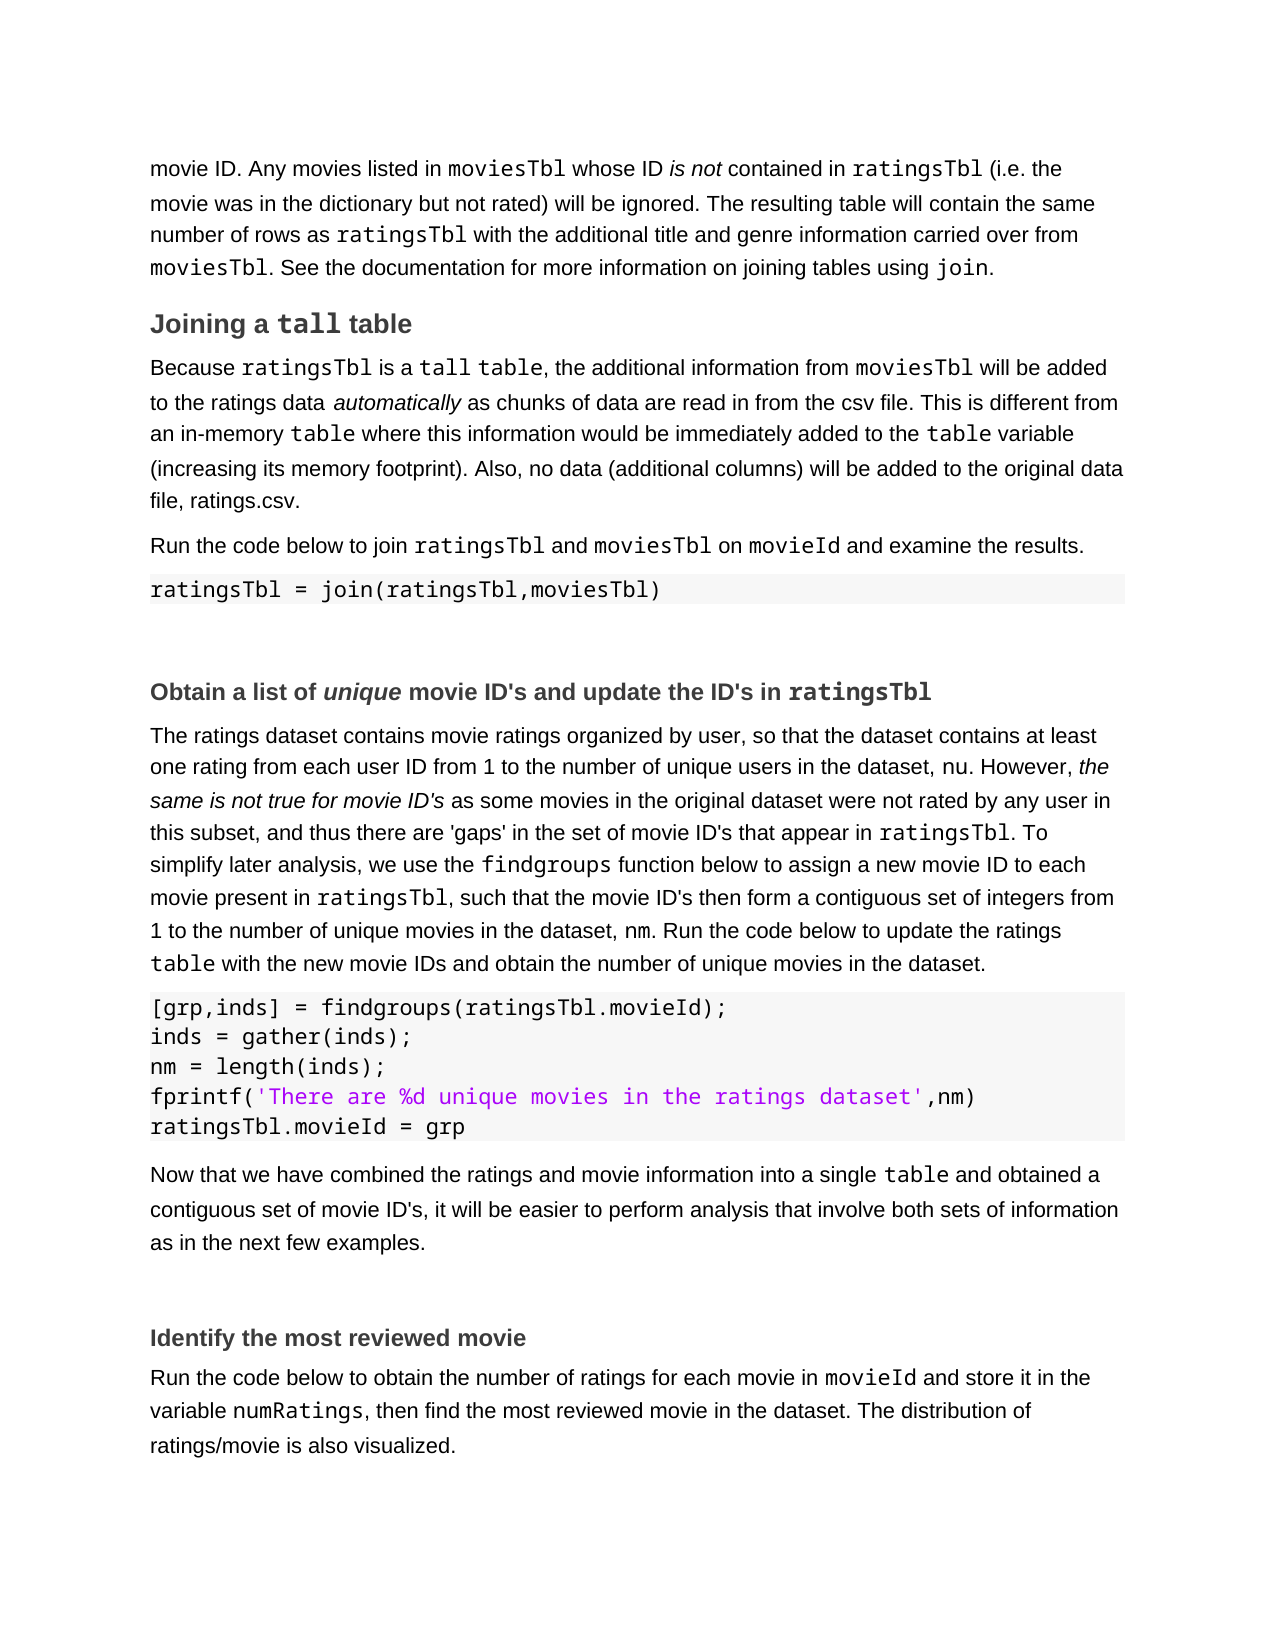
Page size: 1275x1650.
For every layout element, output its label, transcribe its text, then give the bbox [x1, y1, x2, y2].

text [150, 150, 1125, 281]
text fprintf('There are %d unique movies in the ratings dataset',nm) [150, 1081, 1125, 1111]
text The ratings dataset contains movie ratings organized by user, so that the dataset contains at least one rating from each user ID from 1 to the number of unique users in the dataset, nu. However, the same is not true for movie ID's as some movies in the original dataset were not rated by any user in this subset, and thus there are 'gaps' in the set of movie ID's that appear in ratingsTbl. To simplify later analysis, we use the findgroups function below to assign a new movie ID to each movie present in ratingsTbl, such that the movie ID's then form a contiguous set of integers from 1 to the number of unique movies in the dataset, nm. Run the code below to update the ratings table with the new movie IDs and obtain the number of unique movies in the dataset. [150, 715, 1125, 977]
text [grp,inds] = findgroups(ratingsTbl.movieId); [150, 992, 1125, 1021]
text Because ratingsTbl is a tall table, the additional information from moviesTbl will be added to the ratings data automatically as chunks of data are read in from the csv file. This is different from an in-memory table where this information would be immediately added to the table variable (increasing its memory footprint). Also, no data (additional columns) will be added to the original data file, ratings.csv. [150, 349, 1125, 513]
text Run the code below to obtain the number of ratings for each movie in movieId and store it in the variable numRatings, then find the most reviewed movie in the dataset. The distribution of ratings/movie is also visualized. [150, 1359, 1125, 1458]
text nm = length(inds); [150, 1051, 1125, 1081]
text Now that we have combined the ratings and movie information into a single table and obtained a contiguous set of movie ID's, it will be easier to perform analysis that involve both sets of information as in the next few examples. [150, 1156, 1125, 1254]
text Identify the most reviewed movie [150, 1323, 1109, 1352]
text Joining a tall table [150, 305, 1109, 342]
text ratingsTbl = join(ratingsTbl,moviesTbl) [150, 574, 1125, 604]
text Obtain a list of unique movie ID's and update the ID's in ratingsTbl [150, 674, 1109, 707]
text Run the code below to join ratingsTbl and moviesTbl on movieId and examine the results. [150, 527, 1125, 560]
text ratingsTbl.movieId = grp [150, 1111, 1125, 1141]
text inds = gather(inds); [150, 1021, 1125, 1051]
